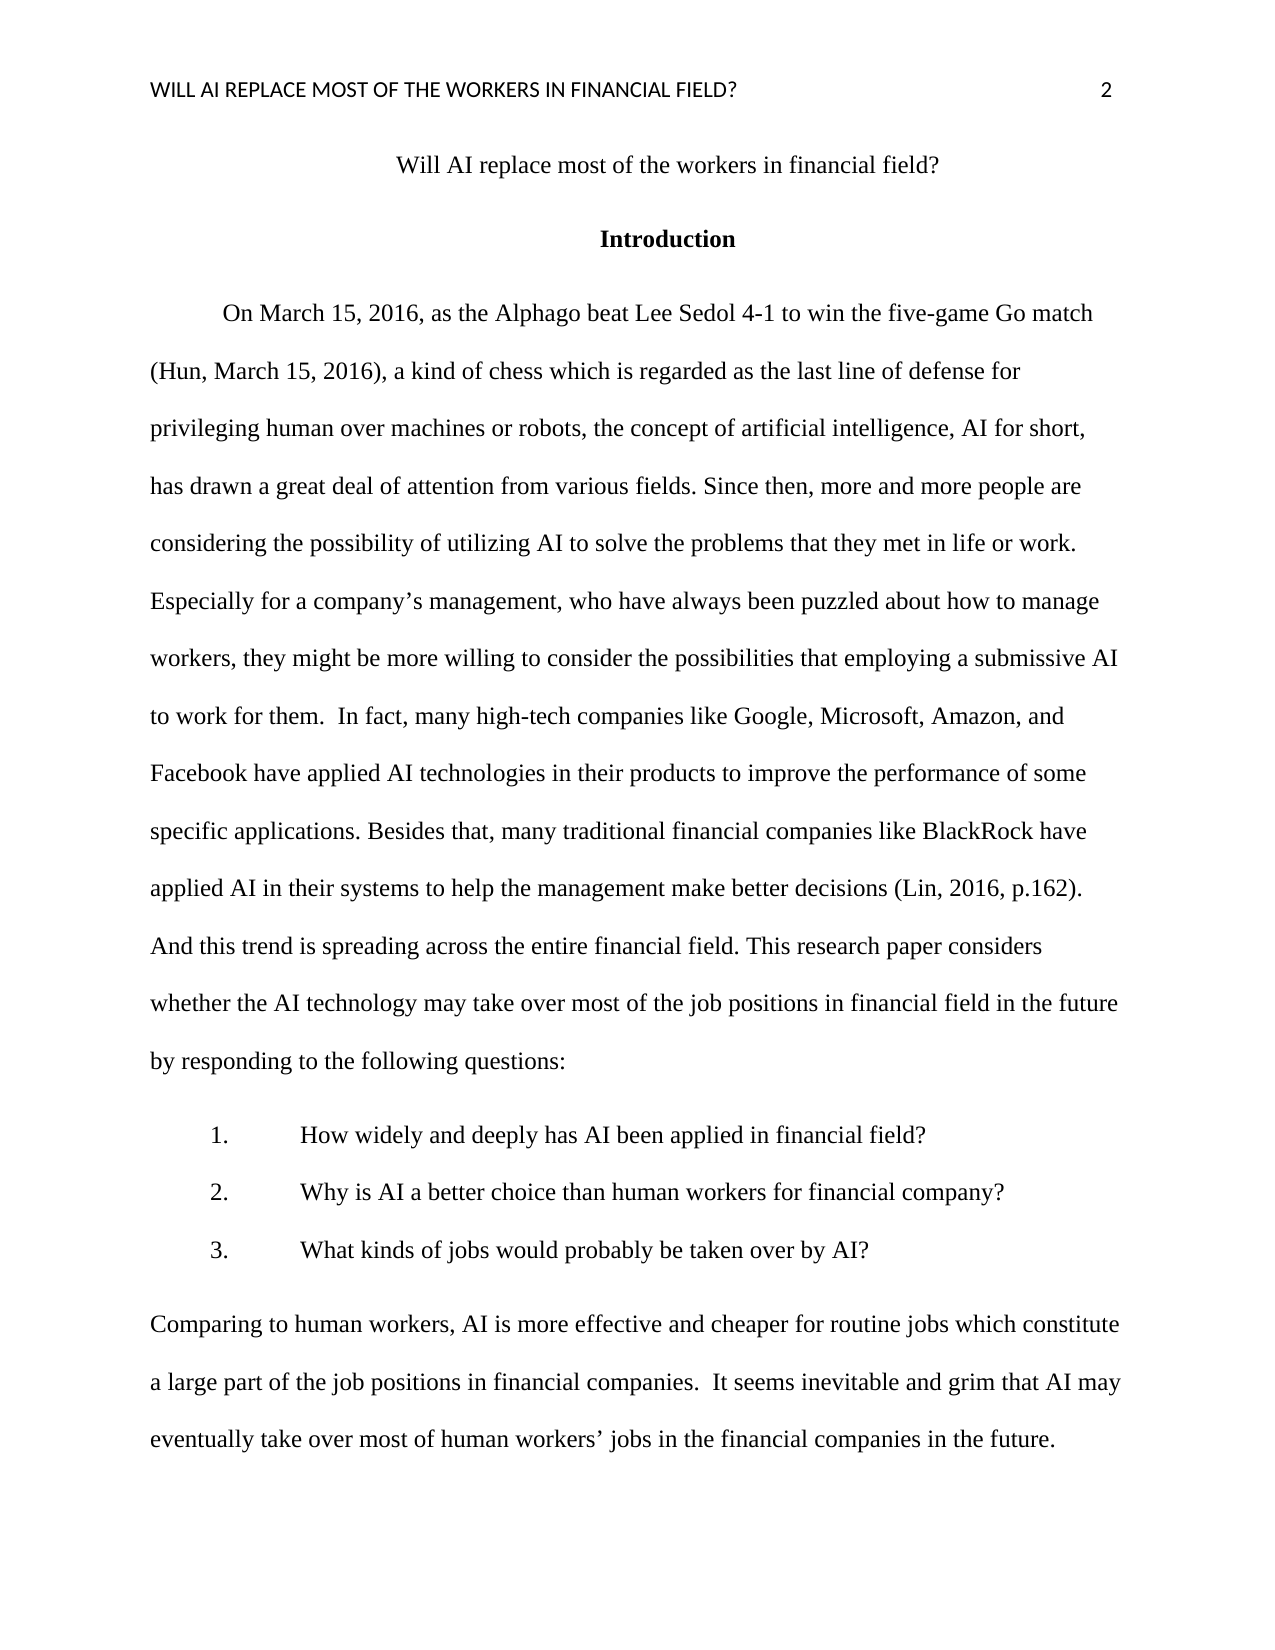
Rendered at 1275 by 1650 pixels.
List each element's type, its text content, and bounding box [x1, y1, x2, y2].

list Why is AI a better choice than human workers for financial company? [150, 1177, 1125, 1206]
text Will AI replace most of the workers in financial field? [150, 150, 1125, 179]
text Comparing to human workers, AI is more effective and cheaper for routine jobs which constitute a large part of the job positions in financial companies. It seems inevitable and grim that AI may eventually take over most of human workers’ jobs in the financial companies in the future. [150, 1309, 1125, 1453]
text Introduction [150, 224, 1125, 253]
text On March 15, 2016, as the Alphago beat Lee Sedol 4-1 to win the five-game Go match (Hun, March 15, 2016), a kind of chess which is regarded as the last line of defense for privileging human over machines or robots, the concept of artificial intelligence, AI for short, has drawn a great deal of attention from various fields. Since then, more and more people are considering the possibility of utilizing AI to solve the problems that they met in life or work. Especially for a company’s management, who have always been puzzled about how to manage workers, they might be more willing to consider the possibilities that employing a submissive AI to work for them. In fact, many high-tech companies like Google, Microsoft, Amazon, and Facebook have applied AI technologies in their products to improve the performance of some specific applications. Besides that, many traditional financial companies like BlackRock have applied AI in their systems to help the management make better decisions (Lin, 2016, p.162). And this trend is spreading across the entire financial field. This research paper considers whether the AI technology may take over most of the job positions in financial field in the future by responding to the following questions: [150, 298, 1125, 1074]
list How widely and deeply has AI been applied in financial field? [150, 1120, 1125, 1149]
list What kinds of jobs would probably be taken over by AI? [150, 1235, 1125, 1264]
